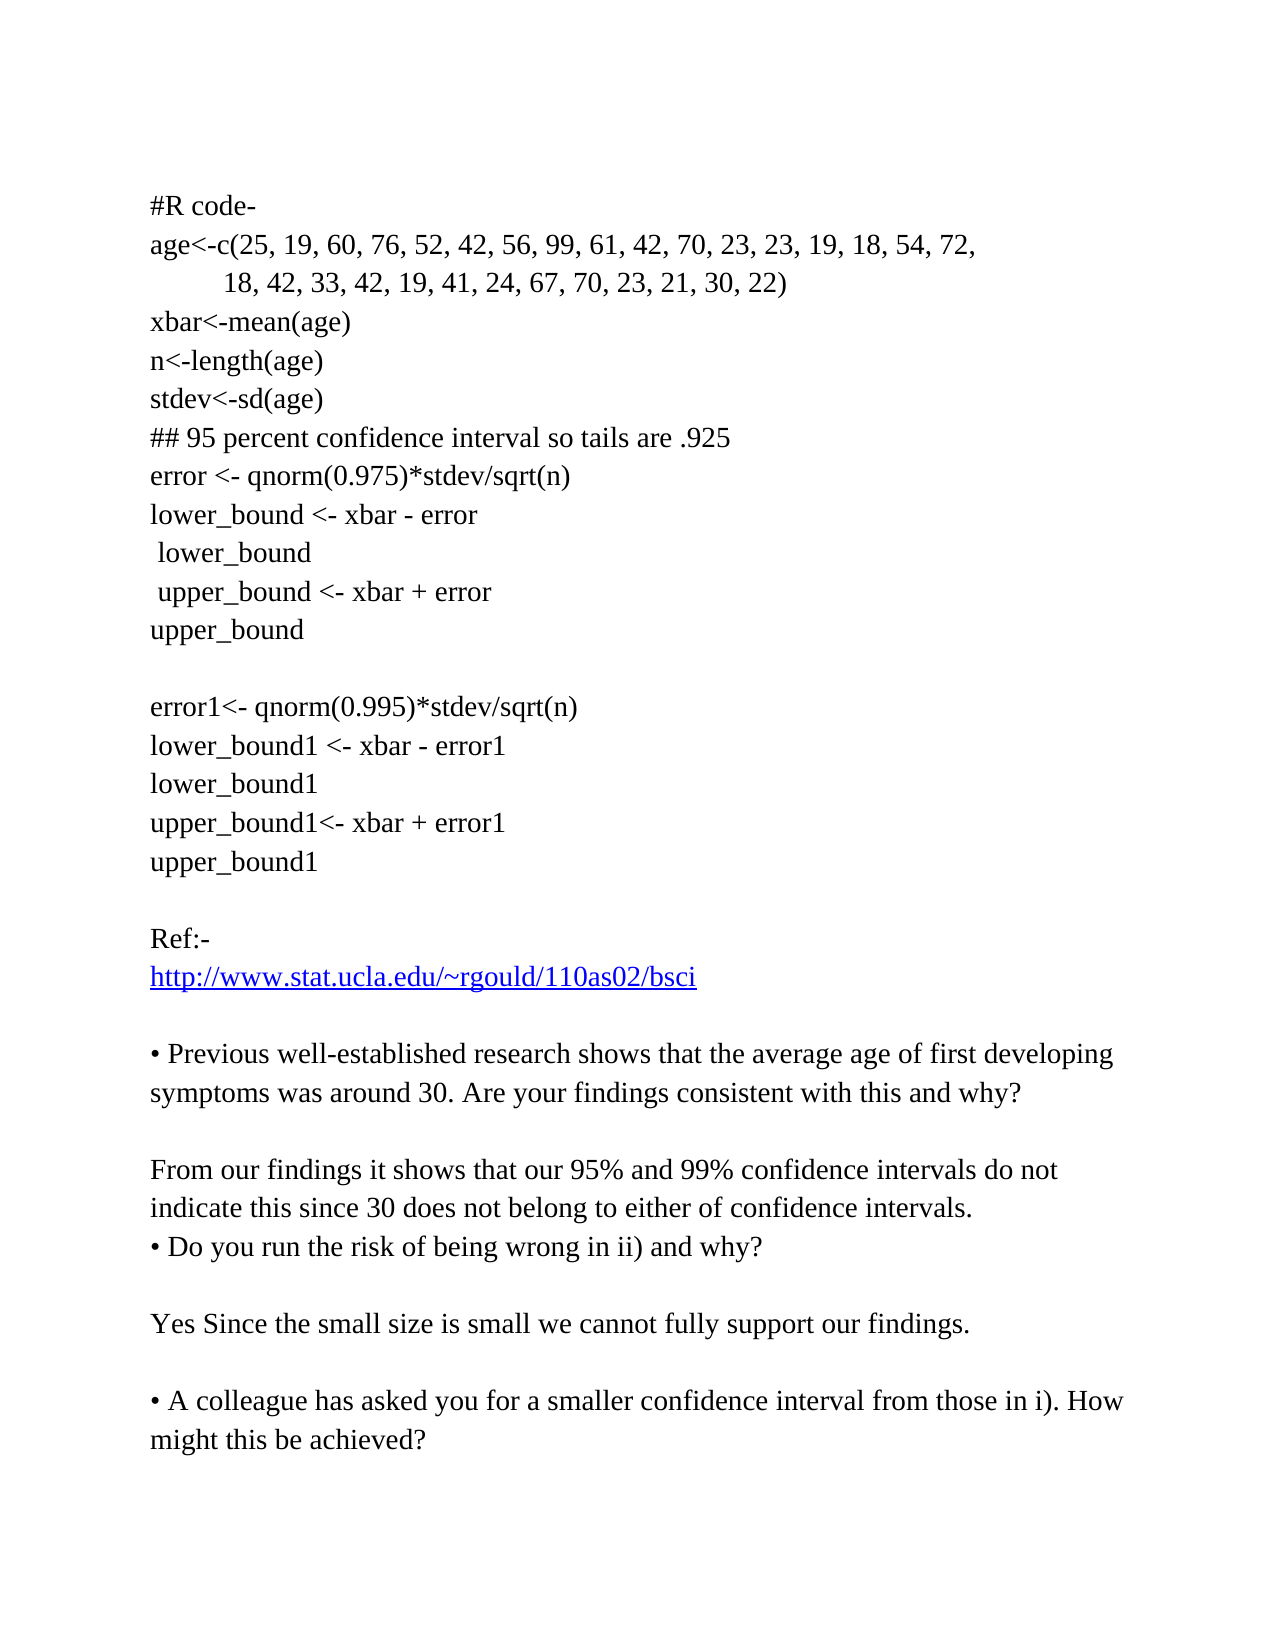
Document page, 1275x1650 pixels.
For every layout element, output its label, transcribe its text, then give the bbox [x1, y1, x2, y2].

text • Previous well-established research shows that the average age of first developing symptoms was around 30. Are your findings consistent with this and why? [150, 1036, 1125, 1108]
text error <- qnorm(0.975)*stdev/sqrt(n) [150, 458, 1125, 492]
text n<-length(age) [150, 343, 1125, 376]
text upper_bound <- xbar + error [150, 574, 1125, 607]
text Yes Since the small size is small we cannot fully support our findings. [150, 1306, 1125, 1340]
text lower_bound [150, 535, 1125, 569]
text error1<- qnorm(0.995)*stdev/sqrt(n) [150, 689, 1125, 723]
text stdev<-sd(age) [150, 381, 1125, 415]
text • Do you run the risk of being wrong in ii) and why? [150, 1229, 1125, 1263]
text http://www.stat.ucla.edu/~rgould/110as02/bsci [150, 959, 1125, 993]
text • A colleague has asked you for a smaller confidence interval from those in i). How might this be achieved? [150, 1383, 1125, 1455]
text lower_bound <- xbar - error [150, 497, 1125, 530]
text upper_bound1<- xbar + error1 [150, 805, 1125, 839]
text ## 95 percent confidence interval so tails are .925 [150, 420, 1125, 453]
text upper_bound [150, 612, 1125, 646]
text lower_bound1 <- xbar - error1 [150, 728, 1125, 762]
text #R code- [150, 188, 1125, 222]
text age<-c(25, 19, 60, 76, 52, 42, 56, 99, 61, 42, 70, 23, 23, 19, 18, 54, 72, [150, 227, 1125, 261]
text 18, 42, 33, 42, 19, 41, 24, 67, 70, 23, 21, 30, 22) [150, 266, 1125, 299]
text lower_bound1 [150, 767, 1125, 800]
text Ref:- [150, 921, 1125, 954]
text upper_bound1 [150, 844, 1125, 877]
text xbar<-mean(age) [150, 304, 1125, 338]
text From our findings it shows that our 95% and 99% confidence intervals do not indicate this since 30 does not belong to either of confidence intervals. [150, 1152, 1125, 1224]
